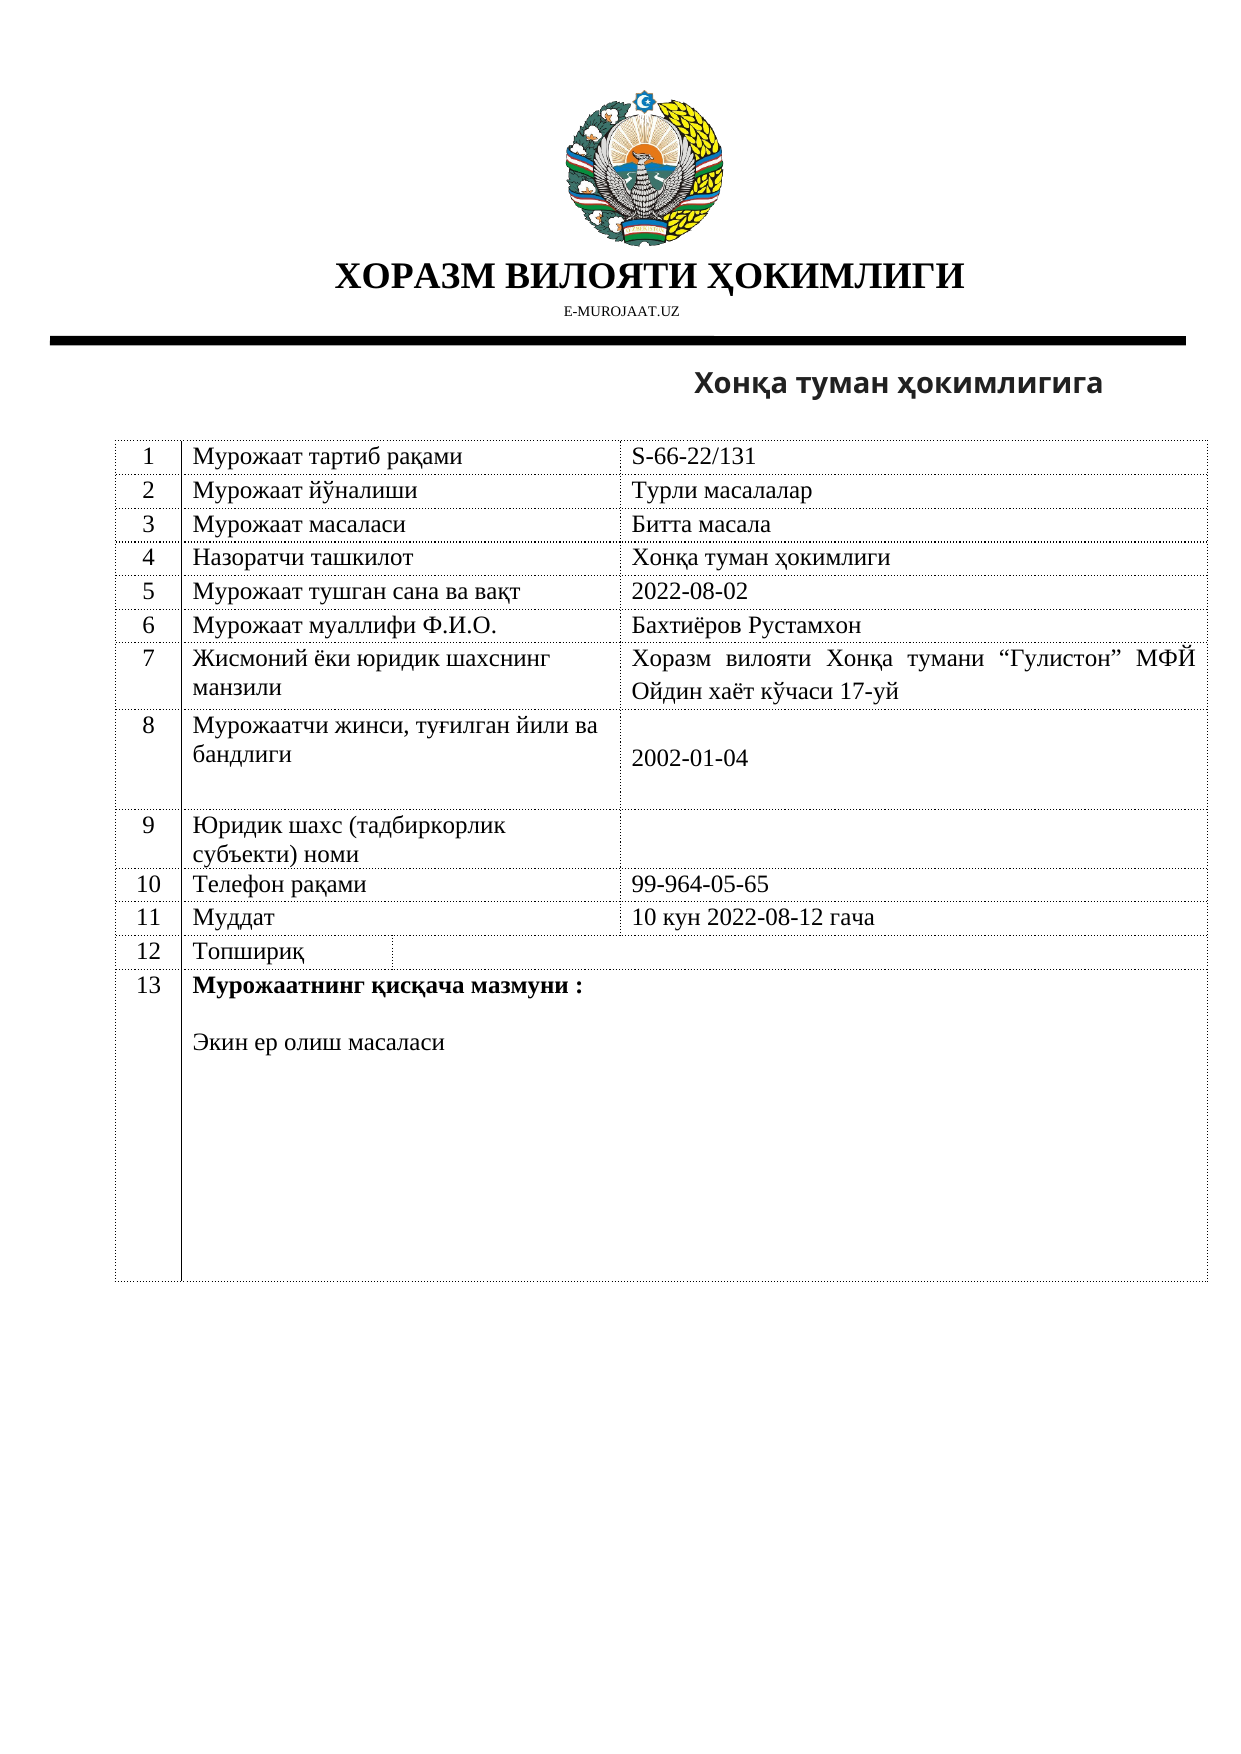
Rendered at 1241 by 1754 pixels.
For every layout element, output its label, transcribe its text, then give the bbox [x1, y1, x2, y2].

text E-MUROJAAT.UZ [121, 303, 1122, 320]
table_cell 10 кун 2022-08-12 гача [620, 901, 1208, 935]
table_header S-66-22/131 [620, 440, 1208, 474]
table_cell Мурожаатчи жинси, туғилган йили ва бандлиги [182, 709, 620, 809]
table_cell Мурожаат йўналиши [182, 474, 620, 508]
table_cell 8 [115, 709, 181, 809]
table_cell 10 [115, 868, 181, 901]
table_cell Топшириқ [182, 935, 392, 969]
table_cell 2 [115, 474, 181, 508]
table_cell Мурожаат муаллифи Ф.И.О. [182, 609, 620, 642]
table_cell 12 [115, 935, 181, 969]
table_cell [620, 809, 1208, 868]
table_cell 7 [115, 642, 181, 709]
table_cell Хонқа туман ҳокимлиги [620, 541, 1208, 575]
table_cell 6 [115, 609, 181, 642]
table_cell [392, 935, 1208, 969]
picture [562, 88, 725, 248]
table_cell 13 [115, 969, 181, 1281]
table_cell 4 [115, 541, 181, 575]
table_cell 5 [115, 575, 181, 609]
table_cell Телефон рақами [182, 868, 620, 901]
table_cell 2002-01-04 [620, 709, 1208, 809]
table_cell Юридик шахс (тадбиркорлик субъекти) номи [182, 809, 620, 868]
text ХОРАЗМ ВИЛОЯТИ ҲОКИМЛИГИ [177, 89, 1122, 297]
table_cell 9 [115, 809, 181, 868]
table_cell Мурожаат тушган сана ва вақт [182, 575, 620, 609]
text Хонқа туман ҳокимлигига [694, 362, 1122, 402]
table_cell Турли масалалар [620, 474, 1208, 508]
table_cell Муддат [182, 901, 620, 935]
table_cell Бахтиёров Рустамхон [620, 609, 1208, 642]
table_cell Хоразм вилояти Хонқа тумани “Гулистон” МФЙ Ойдин хаёт кўчаси 17-уй [620, 642, 1208, 709]
table_cell Битта масала [620, 508, 1208, 541]
table_cell 11 [115, 901, 181, 935]
table_cell 3 [115, 508, 181, 541]
table_cell 99-964-05-65 [620, 868, 1208, 901]
table_header Мурожаат тартиб рақами [181, 440, 620, 474]
table_header 1 [115, 440, 181, 474]
table_cell Жисмоний ёки юридик шахснинг манзили [182, 642, 620, 709]
table_cell Мурожаат масаласи [182, 508, 620, 541]
table_cell 2022-08-02 [620, 575, 1208, 609]
table_cell Мурожаатнинг қисқача мазмуни : Экин ер олиш масаласи [182, 969, 1208, 1281]
table_cell Назоратчи ташкилот [182, 541, 620, 575]
